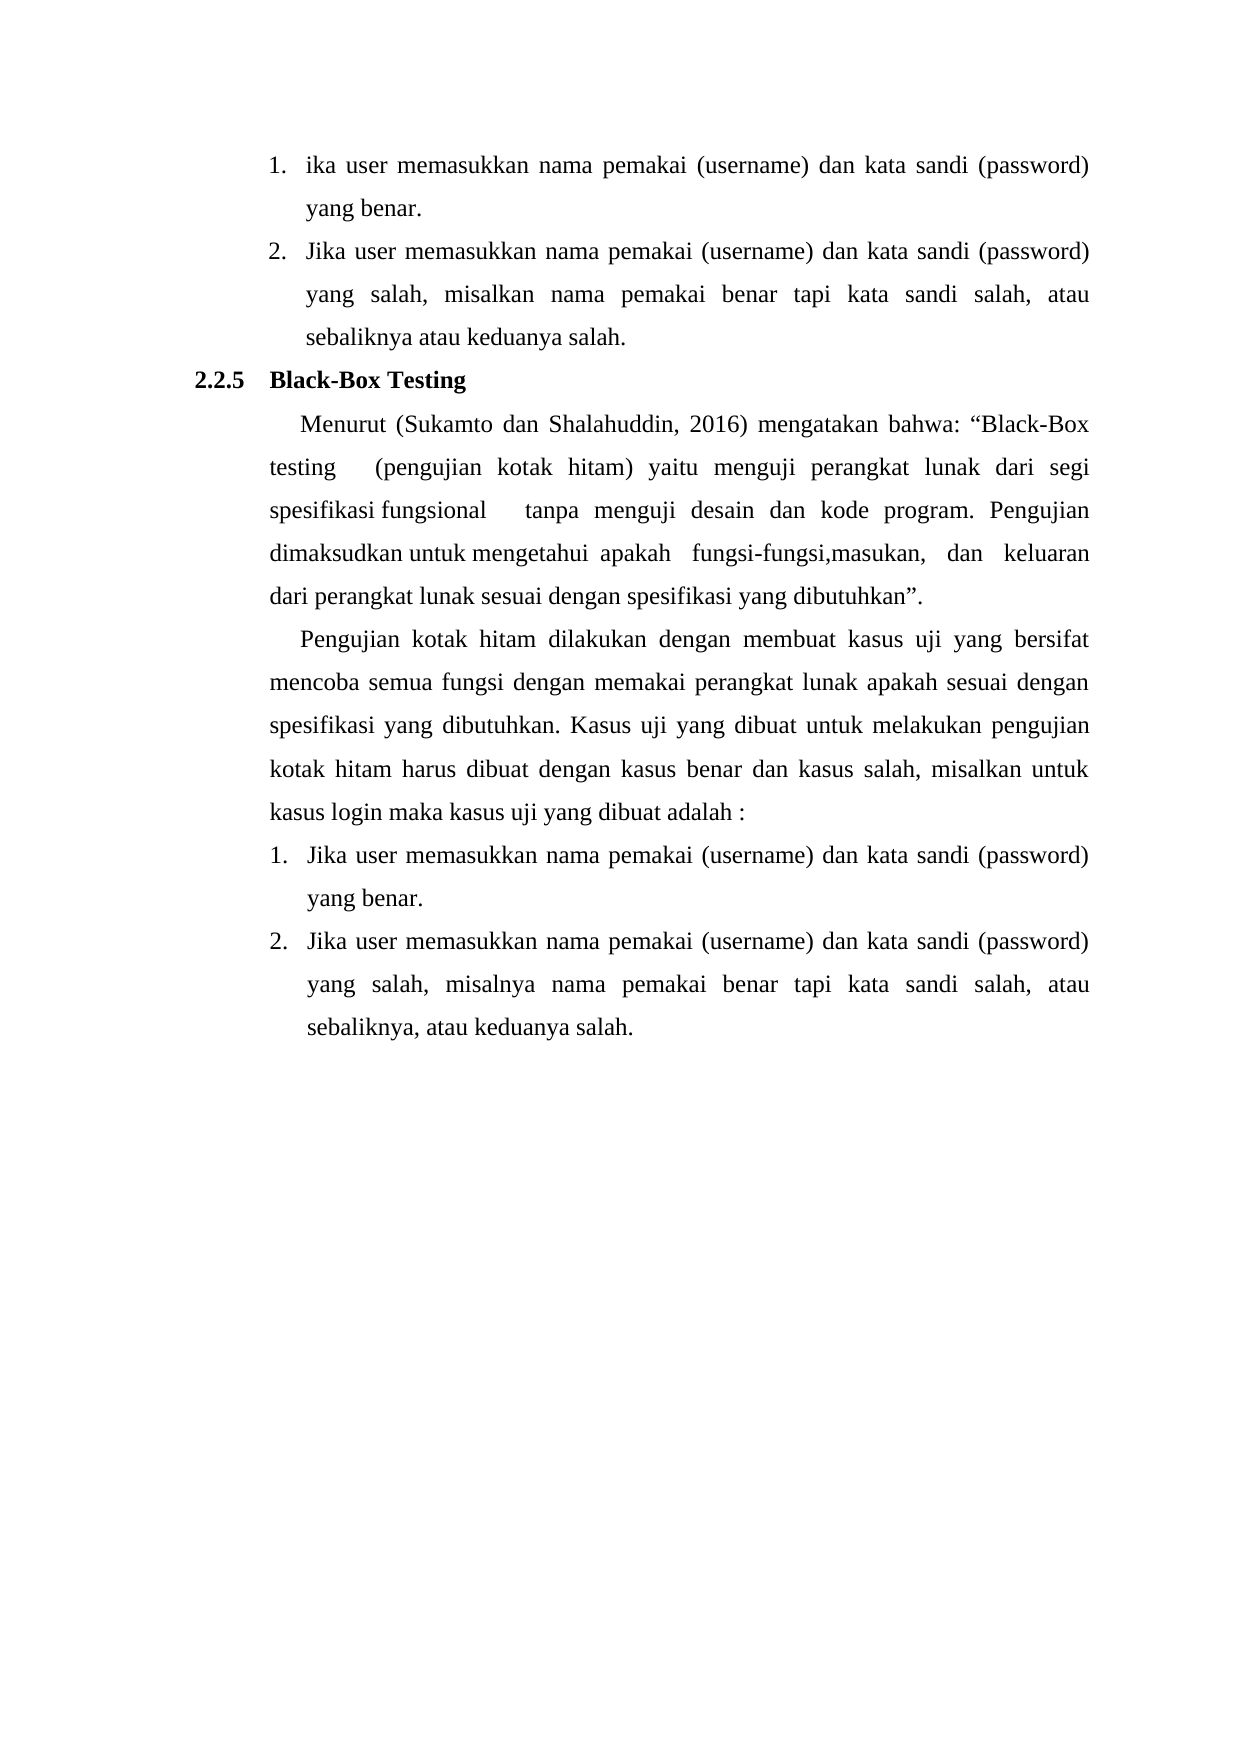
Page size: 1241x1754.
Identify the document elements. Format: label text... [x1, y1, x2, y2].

list ika user memasukkan nama pemakai (username) dan kata sandi (password) yang benar. [268, 150, 1090, 222]
list Jika user memasukkan nama pemakai (username) dan kata sandi (password) yang salah, misalnya nama pemakai benar tapi kata sandi salah, atau sebaliknya, atau keduanya salah. [269, 926, 1090, 1041]
list Jika user memasukkan nama pemakai (username) dan kata sandi (password) yang benar. [269, 840, 1090, 912]
list Jika user memasukkan nama pemakai (username) dan kata sandi (password) yang salah, misalkan nama pemakai benar tapi kata sandi salah, atau sebaliknya atau keduanya salah. [268, 236, 1090, 351]
list Menurut (Sukamto dan Shalahuddin, 2016) mengatakan bahwa: “Black-Box testing (pengujian kotak hitam) yaitu menguji perangkat lunak dari segi spesifikasi fungsional tanpa menguji desain dan kode program. Pengujian dimaksudkan untuk mengetahui apakah fungsi-fungsi,masukan, dan keluaran dari perangkat lunak sesuai dengan spesifikasi yang dibutuhkan”. [269, 409, 1090, 610]
list Pengujian kotak hitam dilakukan dengan membuat kasus uji yang bersifat mencoba semua fungsi dengan memakai perangkat lunak apakah sesuai dengan spesifikasi yang dibutuhkan. Kasus uji yang dibuat untuk melakukan pengujian kotak hitam harus dibuat dengan kasus benar dan kasus salah, misalkan untuk kasus login maka kasus uji yang dibuat adalah : [269, 624, 1090, 826]
list Black-Box Testing [194, 366, 1090, 394]
